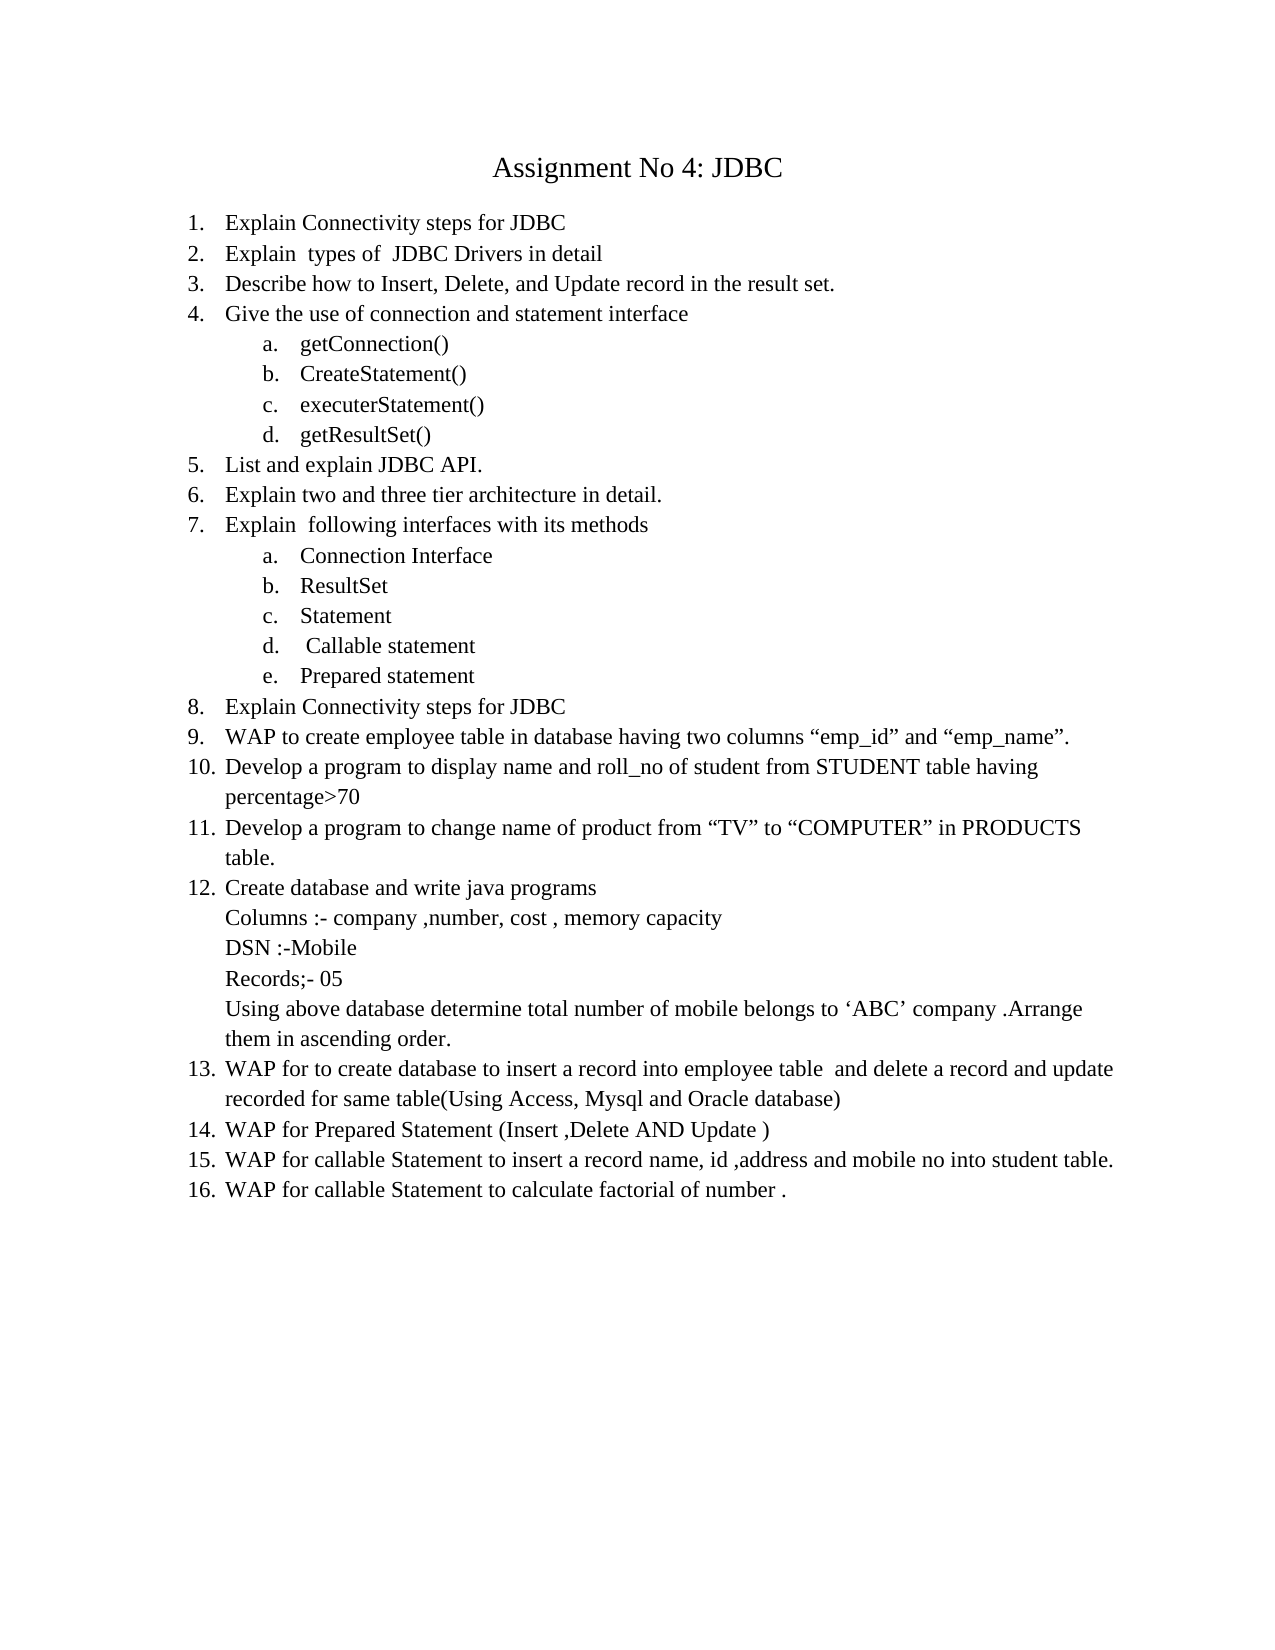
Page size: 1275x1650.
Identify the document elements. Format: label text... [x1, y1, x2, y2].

list Explain types of JDBC Drivers in detail [187, 239, 1125, 266]
list Using above database determine total number of mobile belongs to ‘ABC’ company .Arrange them in ascending order. [225, 995, 1125, 1051]
list Records;- 05 [225, 964, 1125, 991]
list WAP for Prepared Statement (Insert ,Delete AND Update ) [187, 1116, 1125, 1142]
list Connection Interface [262, 542, 1125, 568]
list Give the use of connection and statement interface [187, 300, 1125, 326]
list Create database and write java programs [187, 874, 1125, 900]
list getConnection() [262, 330, 1125, 357]
list Explain Connectivity steps for JDBC [187, 209, 1125, 236]
list executerStatement() [262, 391, 1125, 417]
list WAP to create employee table in database having two columns “emp_id” and “emp_name”. [187, 723, 1125, 749]
list Prepared statement [262, 662, 1125, 689]
list Develop a program to change name of product from “TV” to “COMPUTER” in PRODUCTS table. [187, 813, 1125, 870]
list Statement [262, 602, 1125, 628]
list List and explain JDBC API. [187, 451, 1125, 477]
list DSN :-Mobile [225, 934, 1125, 961]
list Develop a program to display name and roll_no of student from STUDENT table having percentage>70 [187, 753, 1125, 810]
list CreateStatement() [262, 360, 1125, 387]
list ResultSet [262, 572, 1125, 598]
list getResultSet() [262, 421, 1125, 447]
list Describe how to Insert, Delete, and Update record in the result set. [187, 270, 1125, 296]
text Assignment No 4: JDBC [150, 150, 1125, 183]
list Callable statement [262, 632, 1125, 659]
list WAP for callable Statement to calculate factorial of number . [187, 1176, 1125, 1202]
list Columns :- company ,number, cost , memory capacity [225, 904, 1125, 931]
list WAP for callable Statement to insert a record name, id ,address and mobile no into student table. [187, 1146, 1125, 1172]
list Explain following interfaces with its methods [187, 511, 1125, 538]
list Explain Connectivity steps for JDBC [187, 693, 1125, 719]
list WAP for to create database to insert a record into employee table and delete a record and update recorded for same table(Using Access, Mysql and Oracle database) [187, 1055, 1125, 1112]
list Explain two and three tier architecture in detail. [187, 481, 1125, 508]
